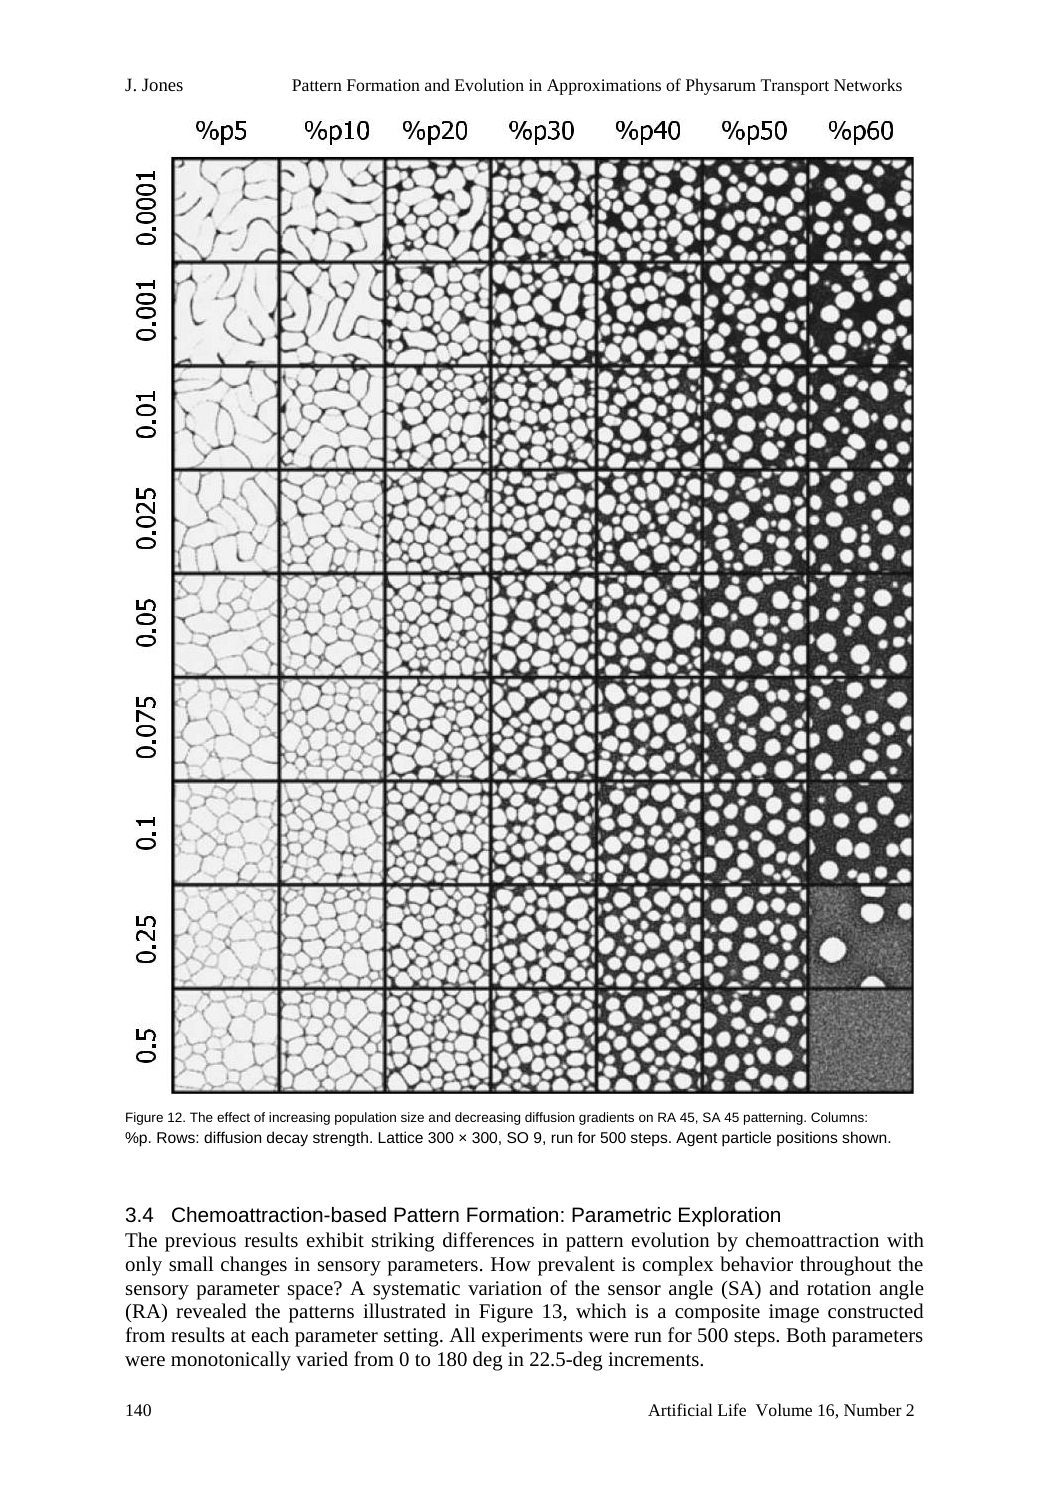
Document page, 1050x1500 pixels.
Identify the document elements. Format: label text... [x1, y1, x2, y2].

text %p. Rows: diffusion decay strength. Lattice 300 × 300, SO 9, run for 500 steps. Agent particle positions shown. [125, 1129, 925, 1147]
text Figure 12. The effect of increasing population size and decreasing diffusion gradients on RA 45, SA 45 patterning. Columns: [125, 1110, 925, 1125]
text J. Jones Pattern Formation and Evolution in Approximations of Physarum Transport Networks [125, 74, 925, 96]
text 140 Artificial Life Volume 16, Number 2 [125, 1399, 925, 1420]
picture [134, 118, 914, 1094]
text The previous results exhibit striking differences in pattern evolution by chemoattraction with only small changes in sensory parameters. How prevalent is complex behavior throughout the sensory parameter space? A systematic variation of the sensor angle (SA) and rotation angle (RA) revealed the patterns illustrated in Figure 13, which is a composite image constructed from results at each parameter setting. All experiments were run for 500 steps. Both parameters were monotonically varied from 0 to 180 deg in 22.5-deg increments. [125, 1228, 925, 1371]
text 3.4 Chemoattraction-based Pattern Formation: Parametric Exploration [125, 1202, 925, 1226]
